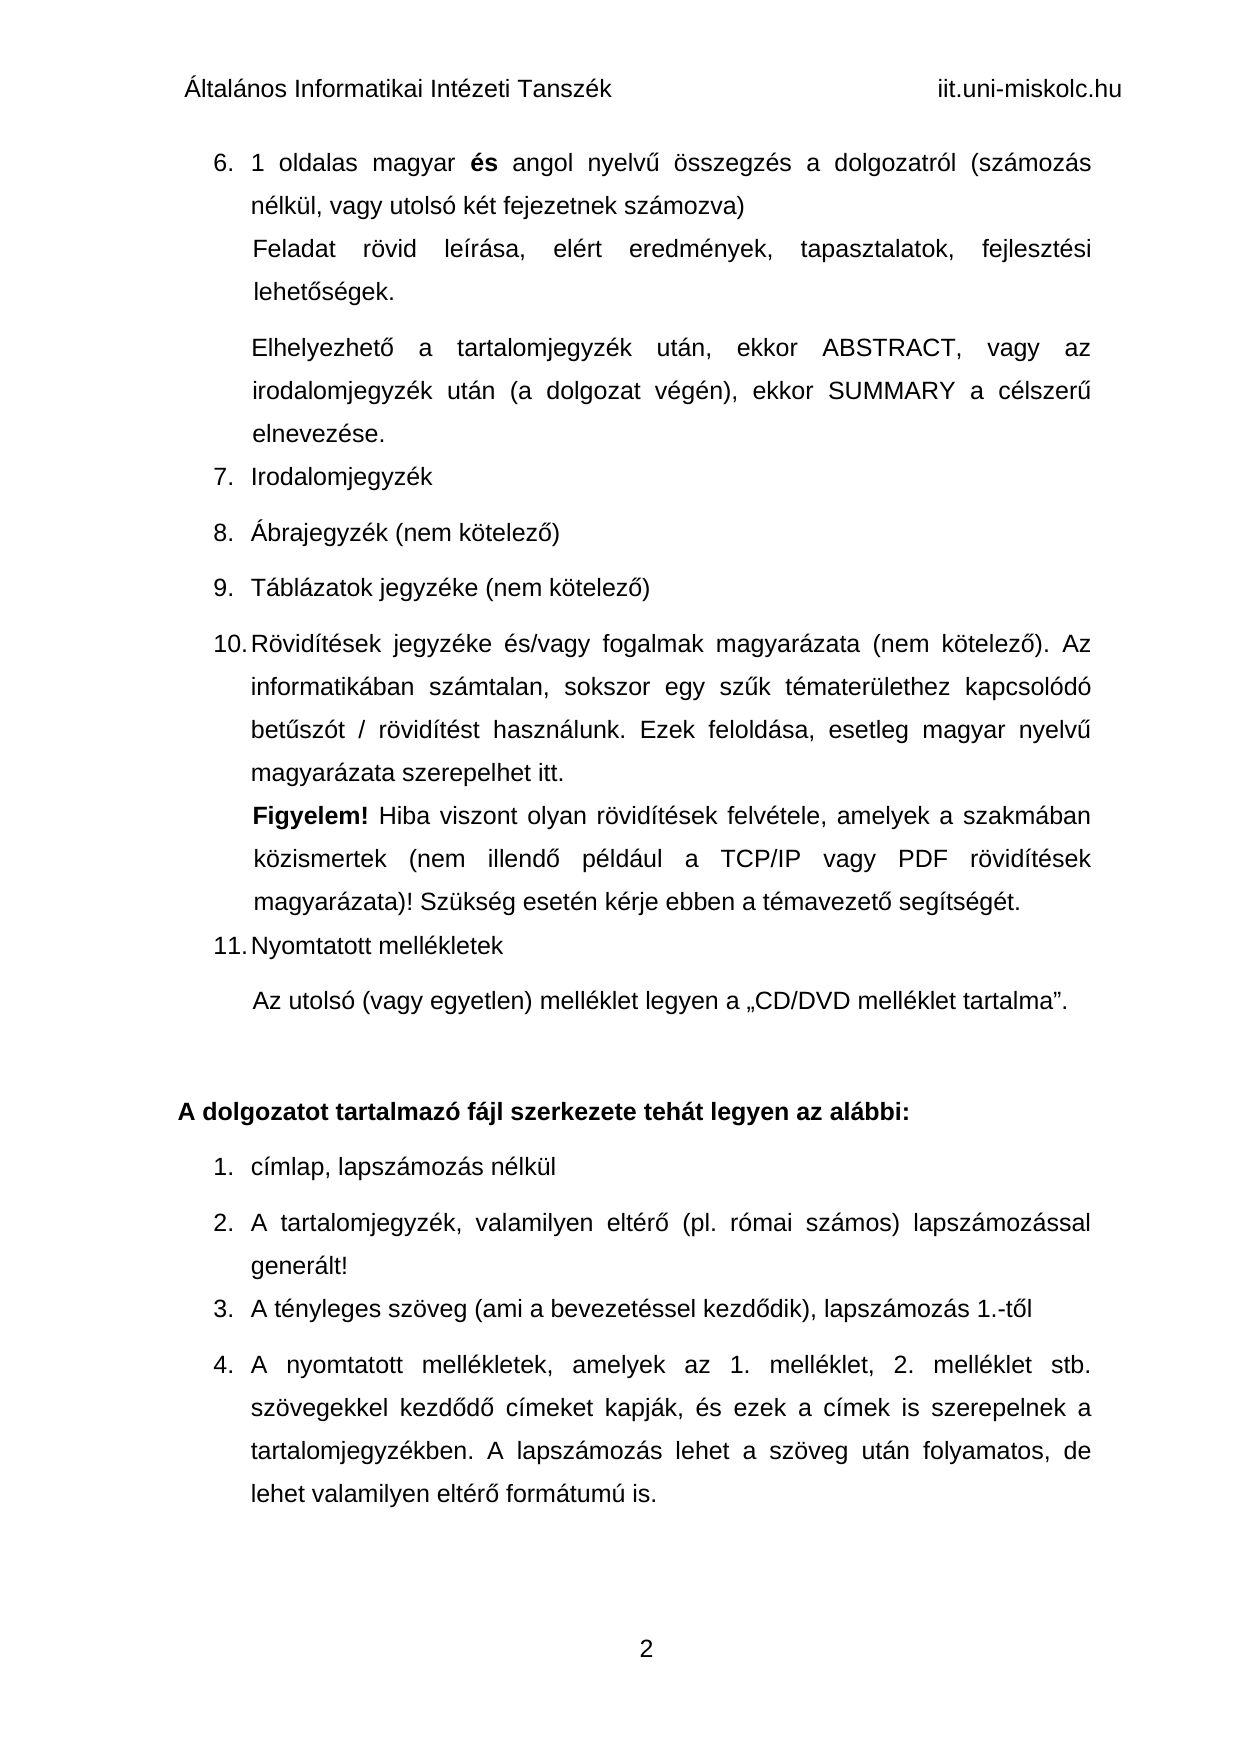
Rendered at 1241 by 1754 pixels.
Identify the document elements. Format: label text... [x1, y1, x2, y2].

text Figyelem! Hiba viszont olyan rövidítések felvétele, amelyek a szakmában közismertek (nem illendő például a TCP/IP vagy PDF rövidítések magyarázata)! Szükség esetén kérje ebben a témavezető segítségét. [252, 801, 1092, 916]
list A tartalomjegyzék, valamilyen eltérő (pl. római számos) lapszámozással generált! [213, 1208, 1092, 1280]
list A tényleges szöveg (ami a bevezetéssel kezdődik), lapszámozás 1.-től [213, 1294, 1092, 1323]
text Feladat rövid leírása, elért eredmények, tapasztalatok, fejlesztési lehetőségek. [252, 234, 1092, 306]
text A dolgozatot tartalmazó fájl szerkezete tehát legyen az alábbi: [177, 1097, 1092, 1126]
list Nyomtatott mellékletek [213, 931, 1092, 959]
list címlap, lapszámozás nélkül [213, 1152, 1092, 1181]
text Az utolsó (vagy egyetlen) melléklet legyen a „CD/DVD melléklet tartalma”. [252, 986, 1092, 1015]
list A nyomtatott mellékletek, amelyek az 1. melléklet, 2. melléklet stb. szövegekkel kezdődő címeket kapják, és ezek a címek is szerepelnek a tartalomjegyzékben. A lapszámozás lehet a szöveg után folyamatos, de lehet valamilyen eltérő formátumú is. [213, 1349, 1092, 1508]
list Táblázatok jegyzéke (nem kötelező) [213, 573, 1092, 602]
text Elhelyezhető a tartalomjegyzék után, ekkor ABSTRACT, vagy az irodalomjegyzék után (a dolgozat végén), ekkor SUMMARY a célszerű elnevezése. [251, 333, 1092, 448]
list Irodalomjegyzék [213, 462, 1092, 491]
list 1 oldalas magyar és angol nyelvű összegzés a dolgozatról (számozás nélkül, vagy utolsó két fejezetnek számozva) [213, 148, 1092, 219]
list Rövidítések jegyzéke és/vagy fogalmak magyarázata (nem kötelező). Az informatikában számtalan, sokszor egy szűk tématerülethez kapcsolódó betűszót / rövidítést használunk. Ezek feloldása, esetleg magyar nyelvű magyarázata szerepelhet itt. [213, 629, 1092, 787]
list Ábrajegyzék (nem kötelező) [213, 518, 1092, 546]
